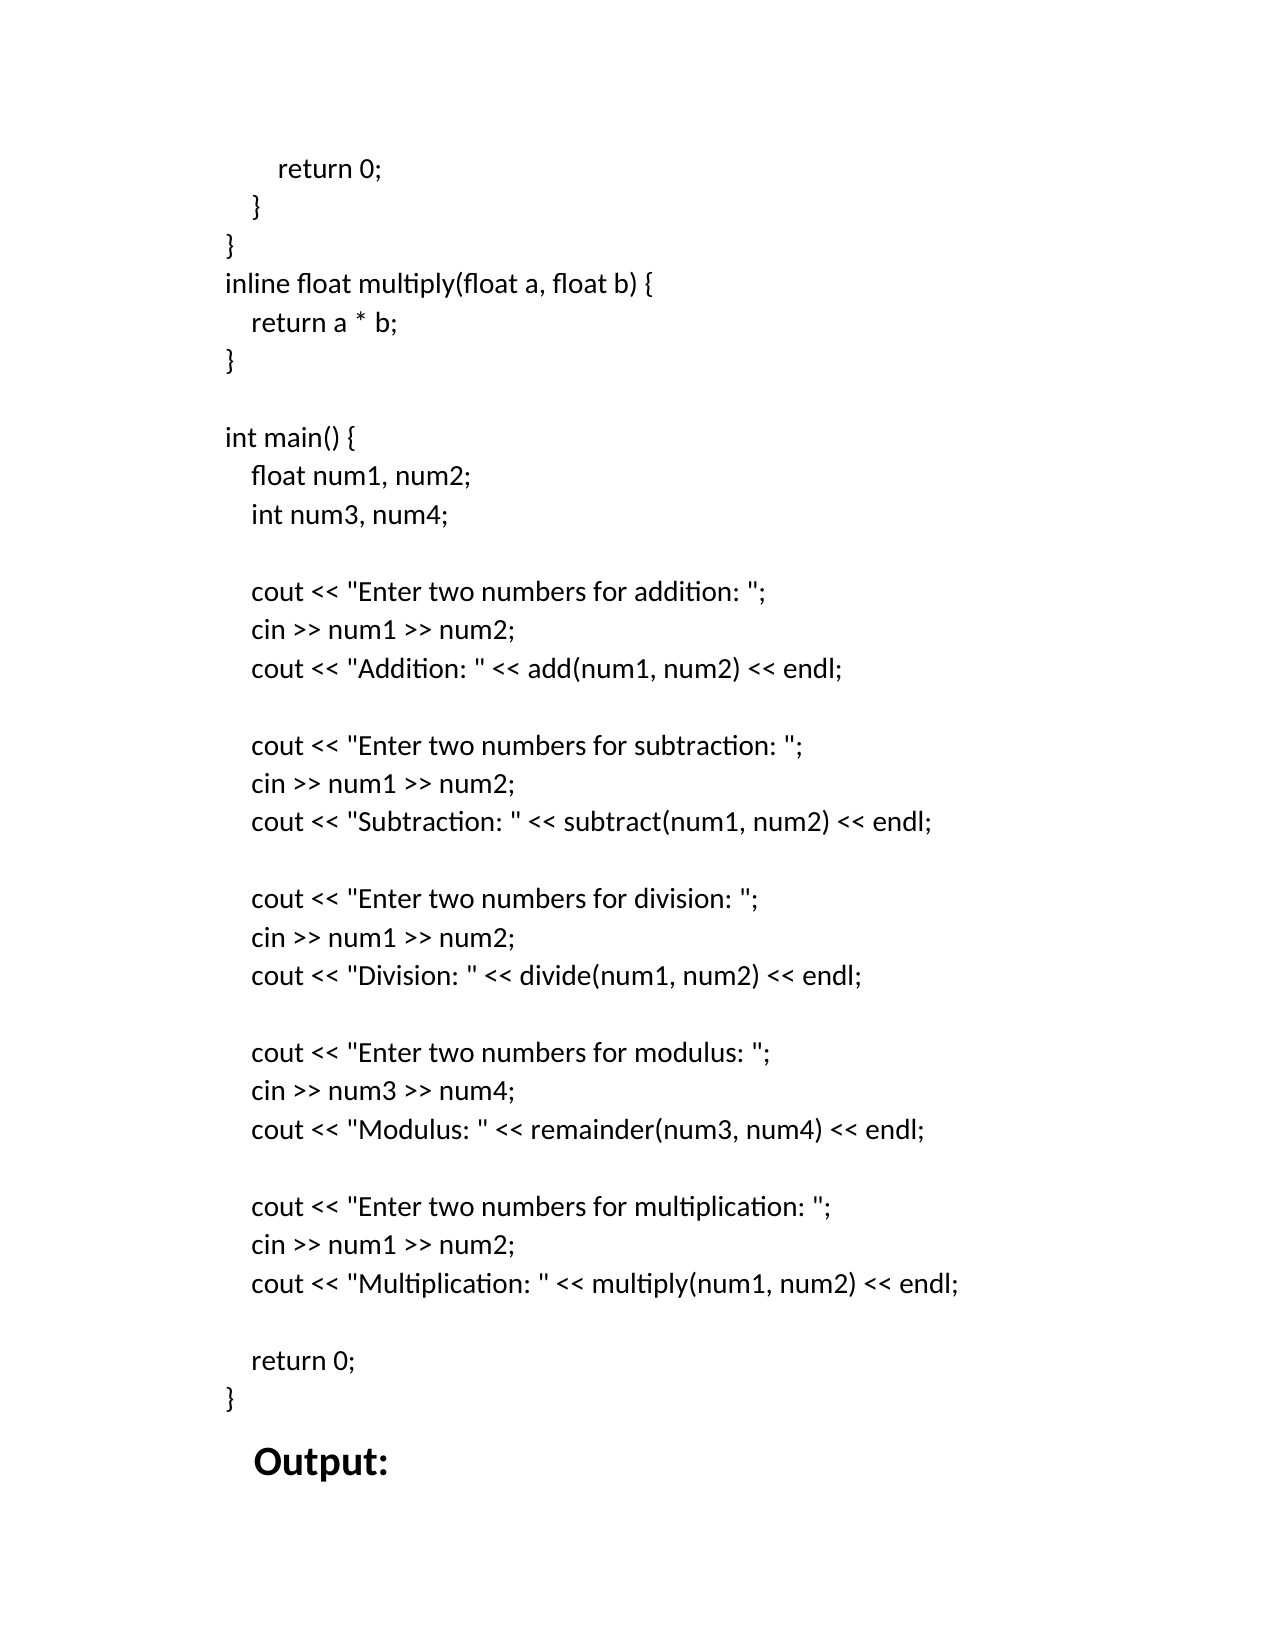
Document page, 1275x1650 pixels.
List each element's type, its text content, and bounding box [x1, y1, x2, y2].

list inline float multiply(float a, float b) { [225, 265, 1125, 301]
list cout << "Enter two numbers for division: "; [225, 880, 1125, 916]
list cin >> num1 >> num2; [225, 765, 1125, 801]
list return 0; [225, 1342, 1125, 1377]
list } [225, 1380, 1125, 1416]
text Output: [150, 1435, 1125, 1486]
list return 0; [225, 150, 1125, 186]
list cout << "Addition: " << add(num1, num2) << endl; [225, 650, 1125, 685]
list cin >> num3 >> num4; [225, 1072, 1125, 1108]
list float num1, num2; [225, 457, 1125, 493]
list cout << "Enter two numbers for addition: "; [225, 573, 1125, 608]
list int num3, num4; [225, 496, 1125, 532]
list cout << "Enter two numbers for multiplication: "; [225, 1188, 1125, 1223]
list } [225, 227, 1125, 262]
list } [225, 188, 1125, 224]
list cout << "Enter two numbers for subtraction: "; [225, 727, 1125, 762]
list cin >> num1 >> num2; [225, 611, 1125, 647]
list cin >> num1 >> num2; [225, 1226, 1125, 1262]
list return a * b; [225, 304, 1125, 339]
list } [225, 342, 1125, 378]
list cout << "Subtraction: " << subtract(num1, num2) << endl; [225, 803, 1125, 839]
list cout << "Multiplication: " << multiply(num1, num2) << endl; [225, 1265, 1125, 1300]
list int main() { [225, 419, 1125, 455]
list cout << "Modulus: " << remainder(num3, num4) << endl; [225, 1111, 1125, 1147]
list cin >> num1 >> num2; [225, 919, 1125, 954]
list cout << "Division: " << divide(num1, num2) << endl; [225, 957, 1125, 993]
list cout << "Enter two numbers for modulus: "; [225, 1034, 1125, 1070]
